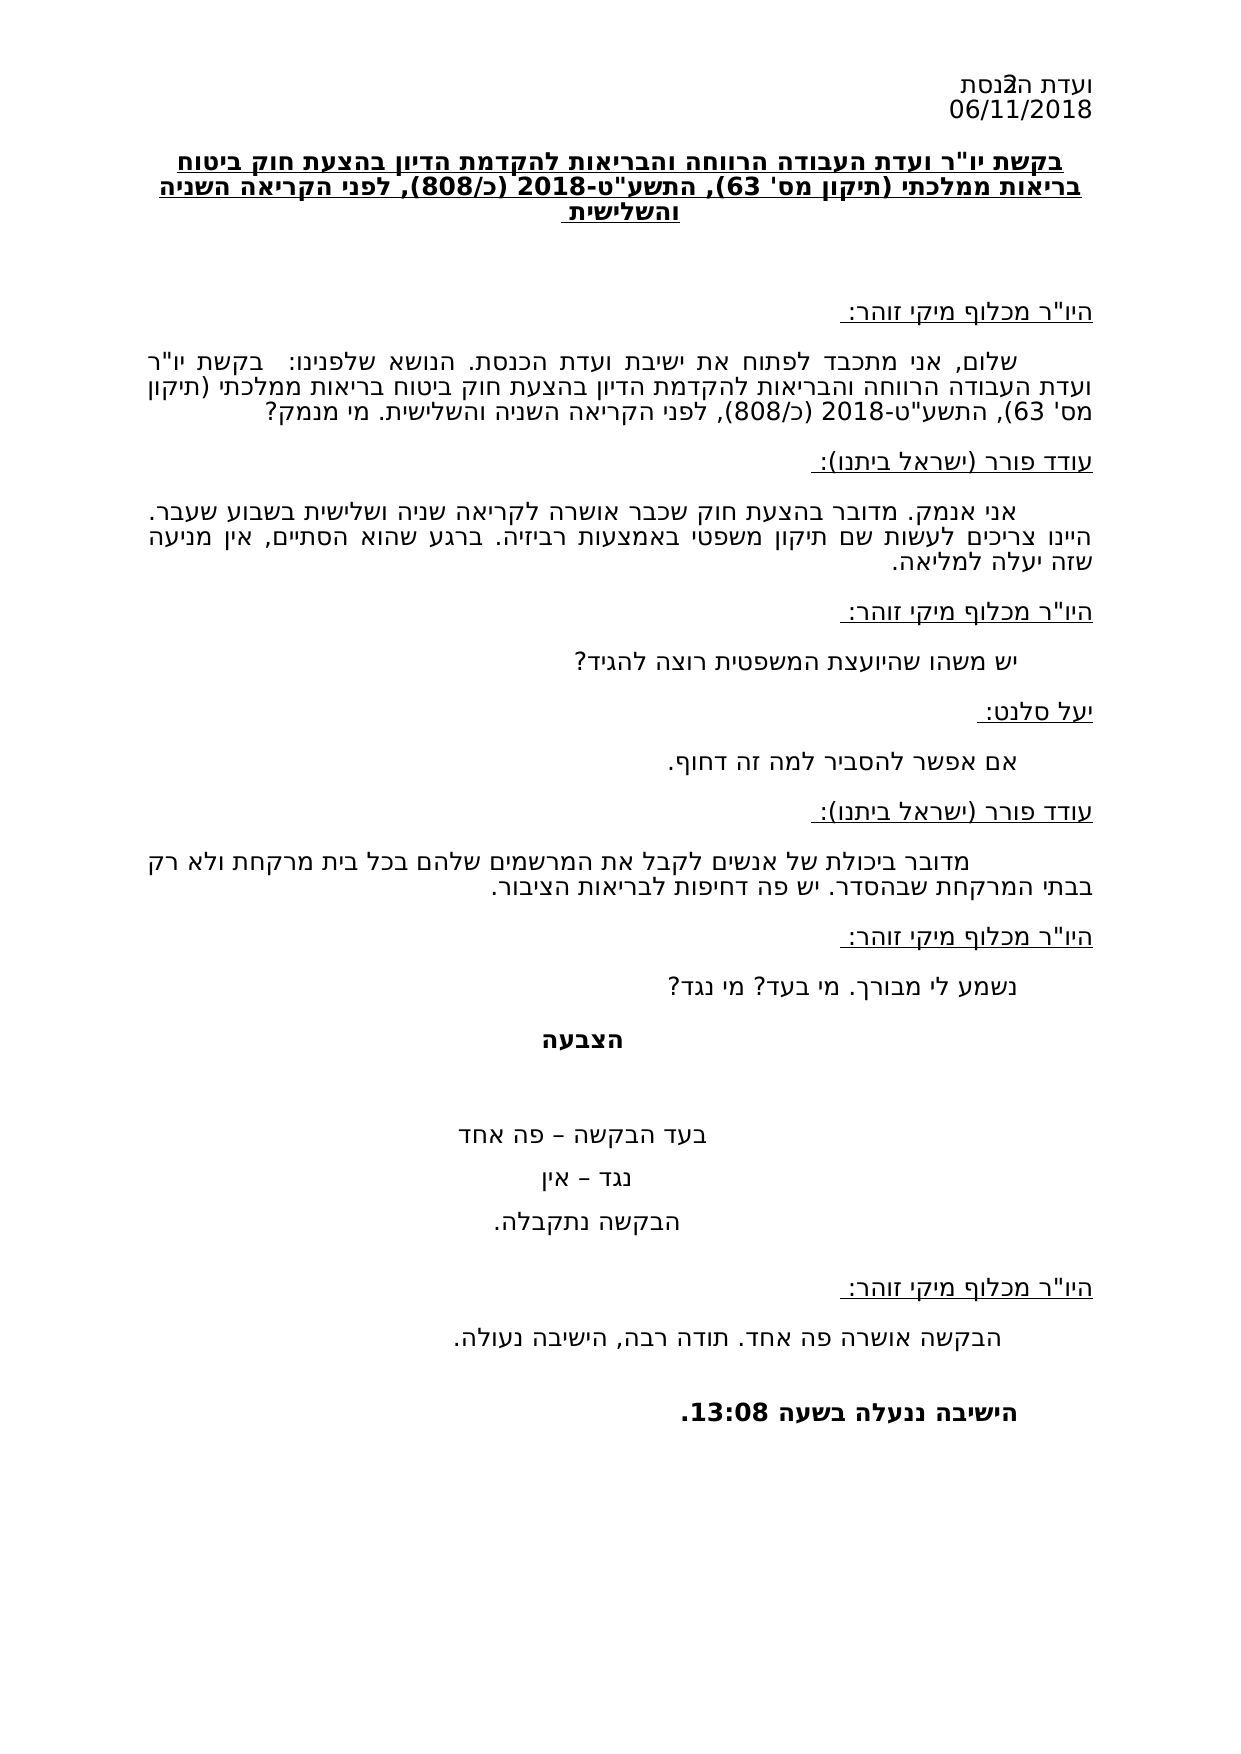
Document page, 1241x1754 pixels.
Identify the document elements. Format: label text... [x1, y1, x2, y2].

text נגד – אין [147, 1163, 1093, 1193]
text אם אפשר להסביר למה זה דחוף. [147, 750, 1093, 775]
text << יור >> היו"ר מכלוף מיקי זוהר: << יור >> [147, 600, 1093, 625]
text אני אנמק. מדובר בהצעת חוק שכבר אושרה לקריאה שניה ושלישית בשבוע שעבר. היינו צריכים לעשות שם תיקון משפטי באמצעות רביזיה. ברגע שהוא הסתיים, אין מניעה שזה יעלה למליאה. [147, 500, 1093, 575]
text << דובר >> עודד פורר (ישראל ביתנו): << דובר >> [147, 450, 1093, 475]
text << יור >> היו"ר מכלוף מיקי זוהר: << יור >> [147, 1276, 1093, 1301]
text מדובר ביכולת של אנשים לקבל את המרשמים שלהם בכל בית מרקחת ולא רק בבתי המרקחת שבהסדר. יש פה דחיפות לבריאות הציבור. [147, 850, 1093, 900]
text בעד הבקשה – פה אחד [147, 1120, 1093, 1149]
text << סיום >> הישיבה ננעלה בשעה 13:08. << סיום >> [147, 1401, 1093, 1426]
text הבקשה אושרה פה אחד. תודה רבה, הישיבה נעולה. [147, 1326, 1093, 1351]
text << דובר >> עודד פורר (ישראל ביתנו): << דובר >> [147, 800, 1093, 825]
text שלום, אני מתכבד לפתוח את ישיבת ועדת הכנסת. הנושא שלפנינו: בקשת יו"ר ועדת העבודה הרווחה והבריאות להקדמת הדיון בהצעת חוק ביטוח בריאות ממלכתי (תיקון מס' 63), התשע"ט-2018 (כ/808), לפני הקריאה השניה והשלישית. מי מנמק? [147, 350, 1093, 425]
text << דובר >> יעל סלנט: << דובר >> [147, 700, 1093, 725]
text הבקשה נתקבלה. [147, 1207, 1093, 1236]
text << נושא >> בקשת יו"ר ועדת העבודה הרווחה והבריאות להקדמת הדיון בהצעת חוק ביטוח בריאות ממלכתי (תיקון מס' 63), התשע"ט-2018 (כ/808), לפני הקריאה השניה והשלישית << נושא >> [147, 150, 1093, 225]
text << יור >> היו"ר מכלוף מיקי זוהר: << יור >> [147, 300, 1093, 325]
text נשמע לי מבורך. מי בעד? מי נגד? [147, 975, 1093, 1000]
text << יור >> היו"ר מכלוף מיקי זוהר: << יור >> [147, 925, 1093, 950]
text הצבעה [147, 1025, 1093, 1054]
text יש משהו שהיועצת המשפטית רוצה להגיד? [147, 650, 1093, 675]
